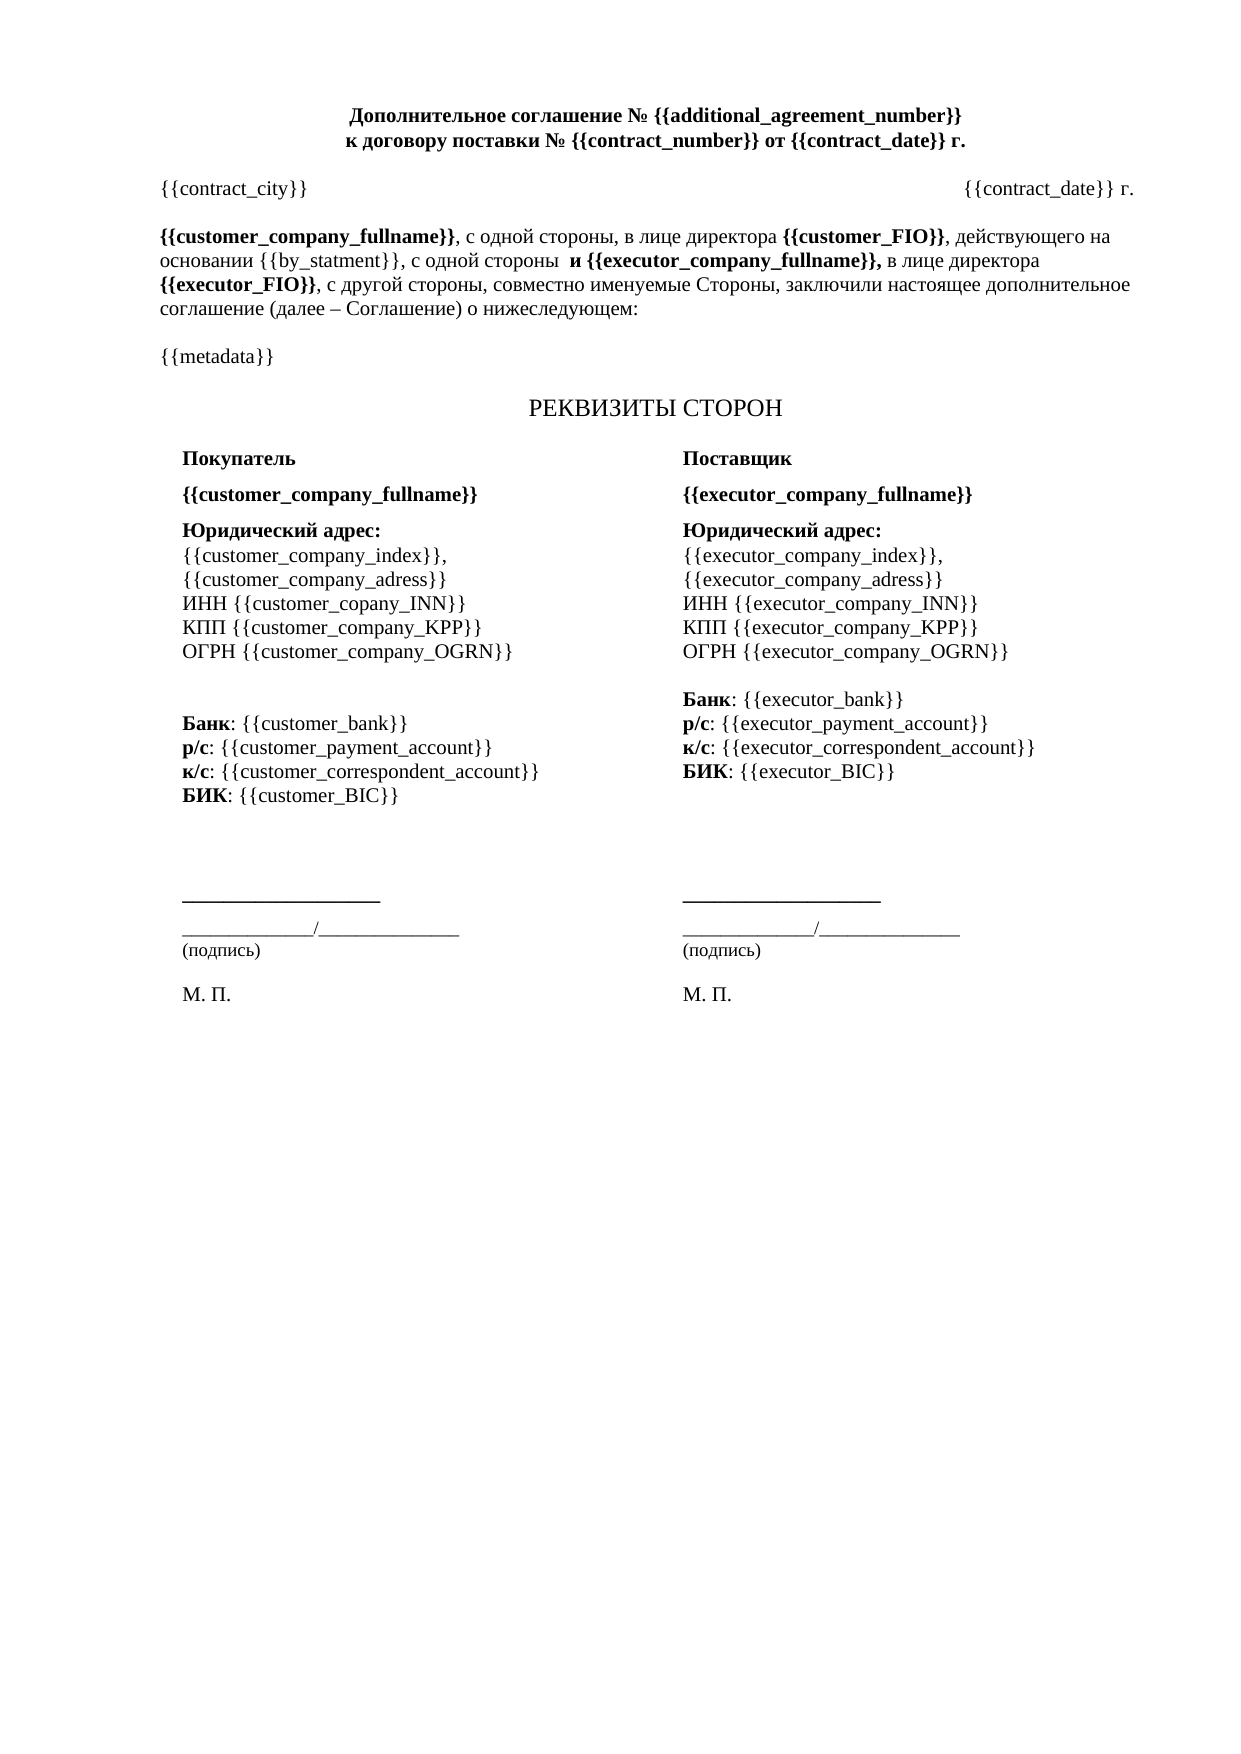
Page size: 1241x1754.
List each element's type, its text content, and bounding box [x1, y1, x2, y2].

text {{customer_company_fullname}}, с одной стороны, в лице директора {{customer_FIO}}, действующего на основании {{by_statment}}, с одной стороны и {{executor_company_fullname}}, в лице директора {{executor_FIO}}, с другой стороны, совместно именуемые Стороны, заключили настоящее дополнительное соглашение (далее – Соглашение) о нижеследующем: [159, 224, 1152, 320]
text Дополнительное соглашение № {{additional_agreement_number}} [159, 103, 1152, 127]
text {{metadata}} [159, 344, 1152, 368]
text {{contract_city}} {{contract_date}} г. [159, 176, 1152, 200]
text к договору поставки № {{contract_number}} от {{contract_date}} г. [159, 127, 1152, 152]
table_header РЕКВИЗИТЫ СТОРОН [160, 376, 1152, 1012]
